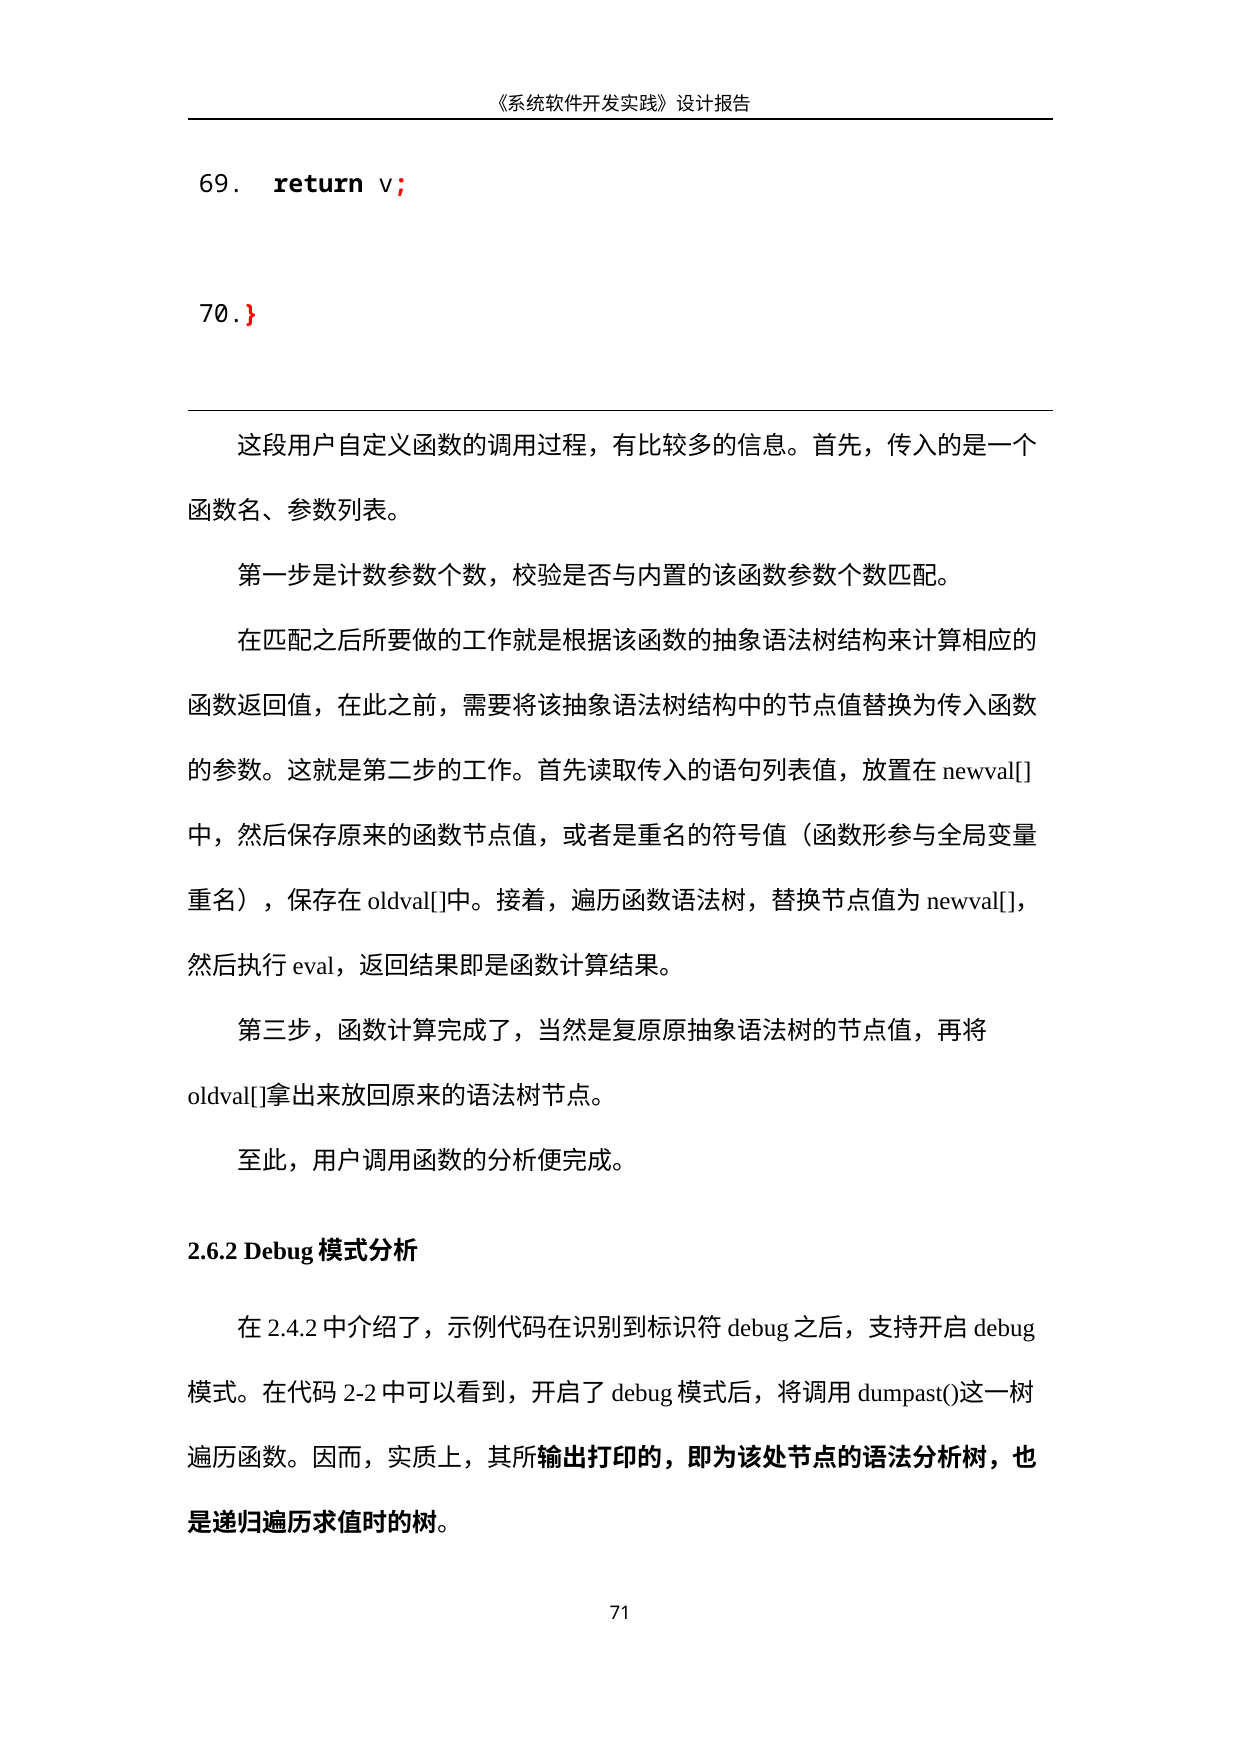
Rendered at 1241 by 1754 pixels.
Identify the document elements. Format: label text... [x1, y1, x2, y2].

text 第三步，函数计算完成了，当然是复原原抽象语法树的节点值，再将oldval[]拿出来放回原来的语法树节点。 [187, 996, 1053, 1126]
table_cell [188, 280, 232, 410]
text 至此，用户调用函数的分析便完成。 [187, 1126, 1053, 1191]
table_cell [188, 150, 232, 280]
table_cell } [232, 280, 1053, 410]
text 在2.4.2中介绍了，示例代码在识别到标识符debug之后，支持开启debug模式。在代码 2-2中可以看到，开启了debug模式后，将调用dumpast()这一树遍历函数。因而，实质上，其所输出打印的，即为该处节点的语法分析树，也是递归遍历求值时的树。 [187, 1293, 1053, 1553]
table_cell return v; [232, 150, 1053, 280]
text 这段用户自定义函数的调用过程，有比较多的信息。首先，传入的是一个函数名、参数列表。 [187, 411, 1053, 541]
text 在匹配之后所要做的工作就是根据该函数的抽象语法树结构来计算相应的函数返回值，在此之前，需要将该抽象语法树结构中的节点值替换为传入函数的参数。这就是第二步的工作。首先读取传入的语句列表值，放置在newval[]中，然后保存原来的函数节点值，或者是重名的符号值（函数形参与全局变量重名），保存在oldval[]中。接着，遍历函数语法树，替换节点值为newval[]，然后执行eval，返回结果即是函数计算结果。 [187, 606, 1053, 996]
text 第一步是计数参数个数，校验是否与内置的该函数参数个数匹配。 [187, 541, 1053, 606]
subtitle Debug模式分析 [187, 1216, 1053, 1281]
